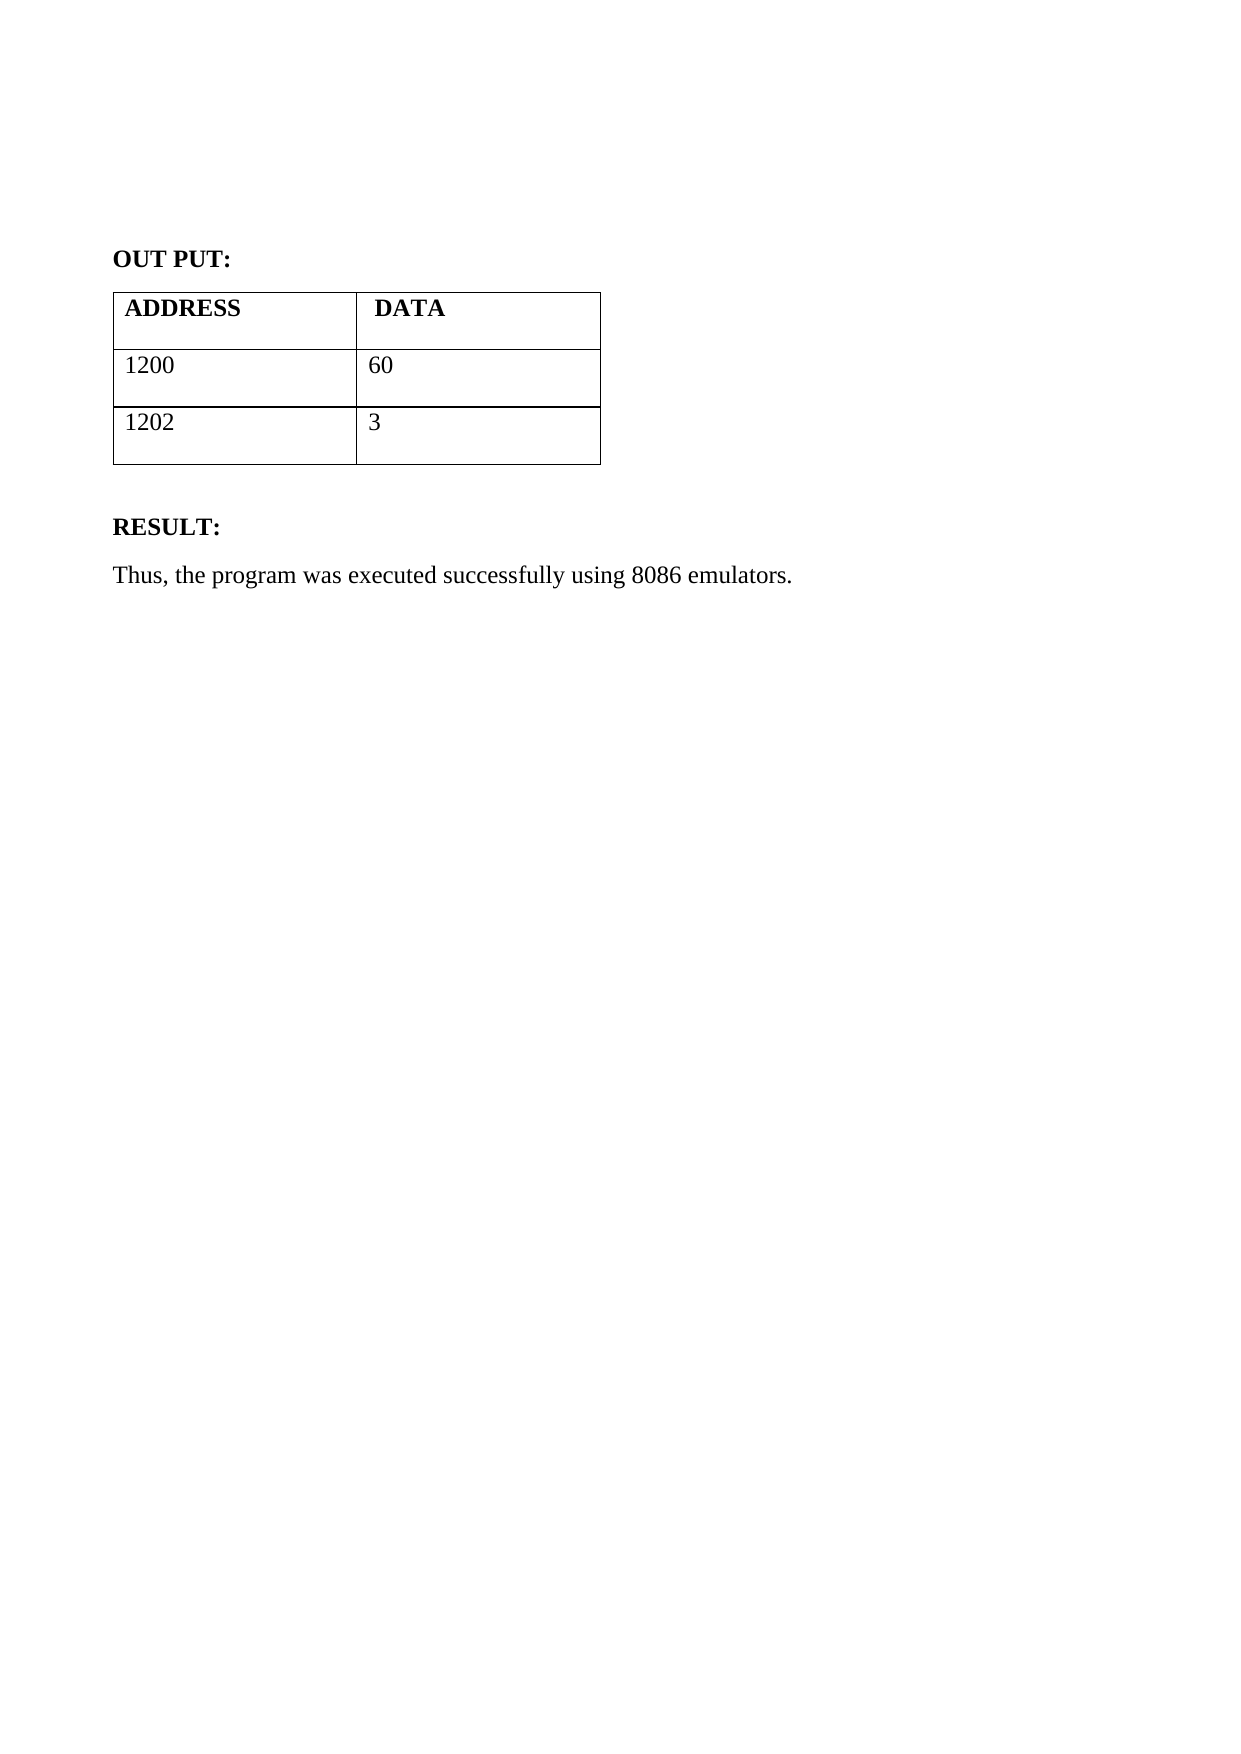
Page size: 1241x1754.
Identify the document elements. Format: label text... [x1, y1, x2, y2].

text OUT PUT: [112, 244, 1128, 273]
table_cell 60 [357, 350, 600, 406]
text Thus, the program was executed successfully using 8086 emulators. [112, 560, 1128, 589]
text RESULT: [112, 512, 1128, 541]
table_header ADDRESS [114, 293, 356, 349]
table_cell 1202 [114, 408, 356, 464]
table_header DATA [357, 293, 600, 349]
table_cell 3 [357, 408, 600, 464]
table_cell 1200 [114, 350, 356, 406]
